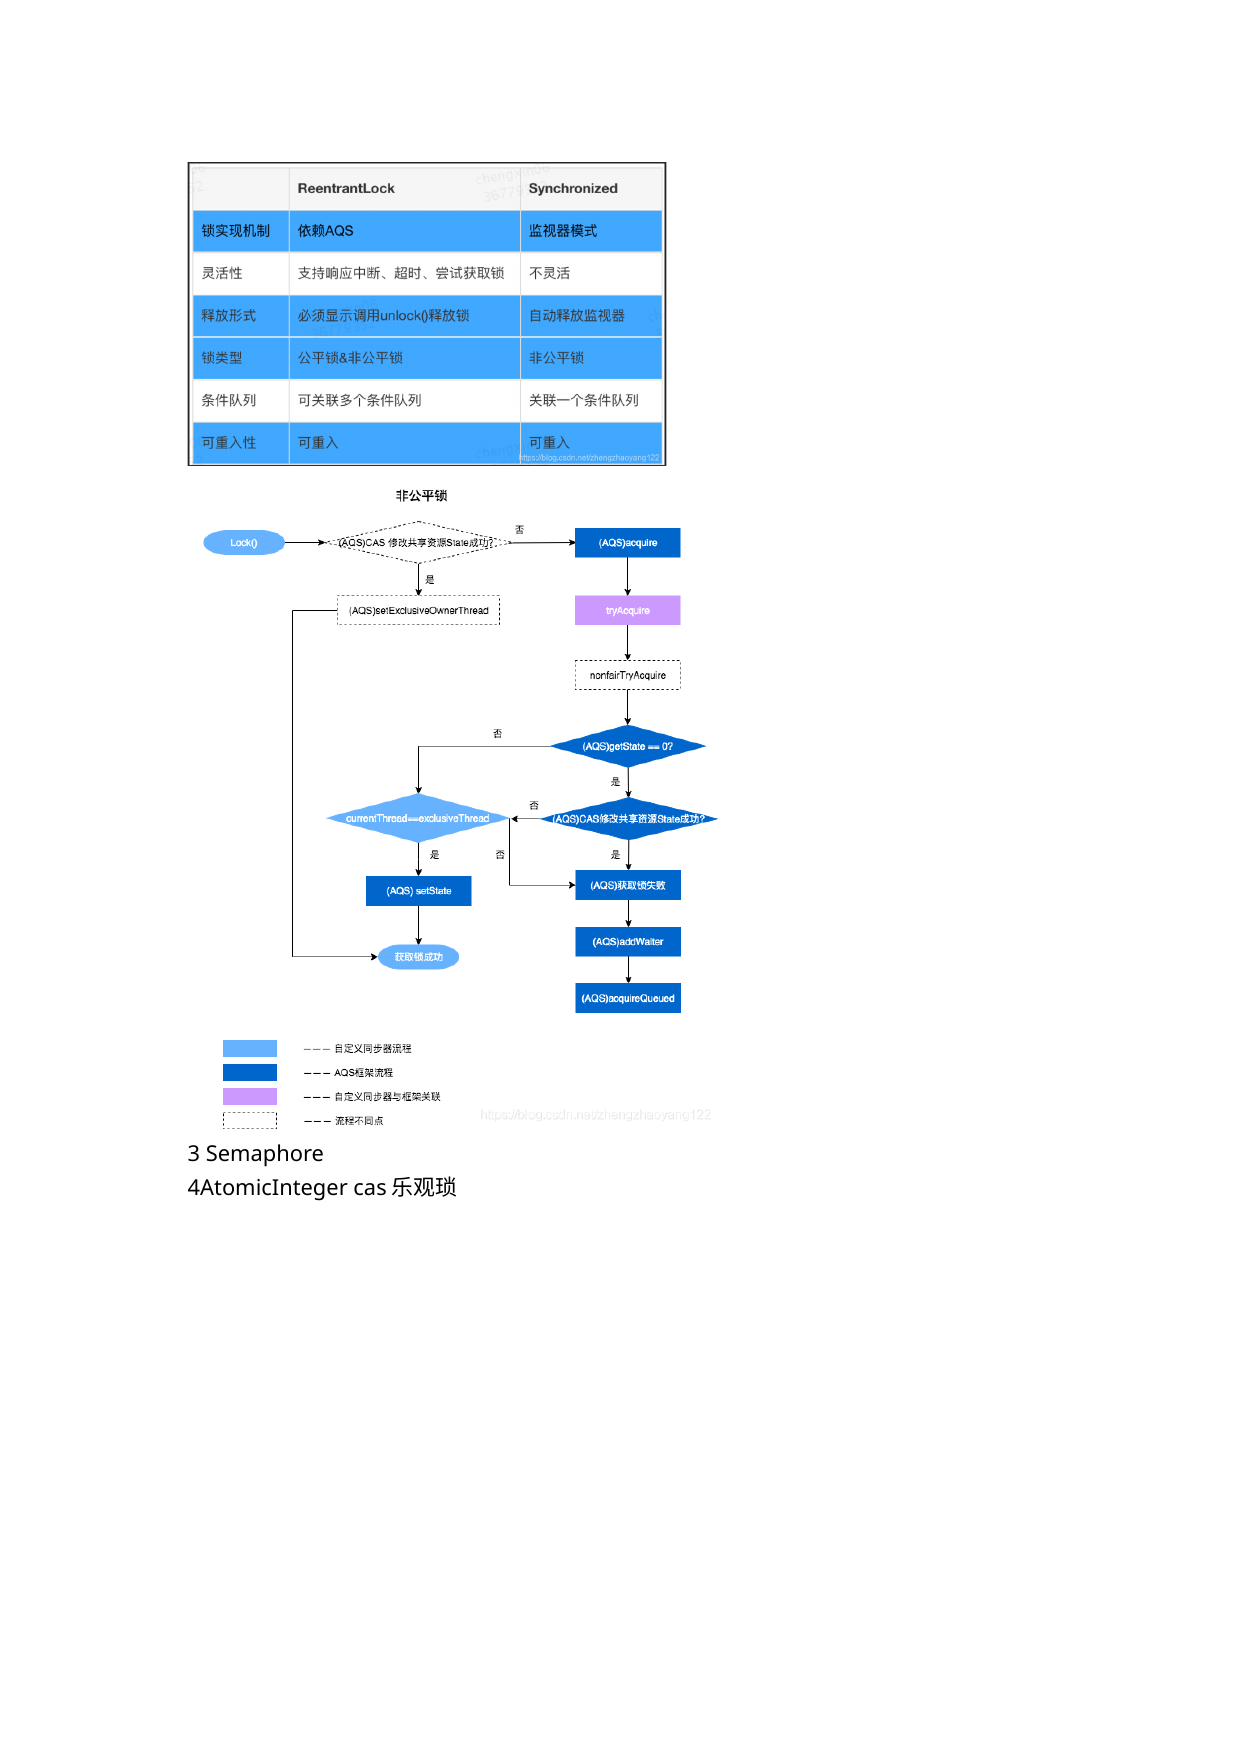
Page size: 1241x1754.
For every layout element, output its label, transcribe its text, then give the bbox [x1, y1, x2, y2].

picture [187, 162, 667, 466]
picture [187, 487, 718, 1129]
text 4AtomicInteger cas乐观琐 [187, 1169, 1053, 1202]
text 3 Semaphore [187, 1137, 1053, 1169]
